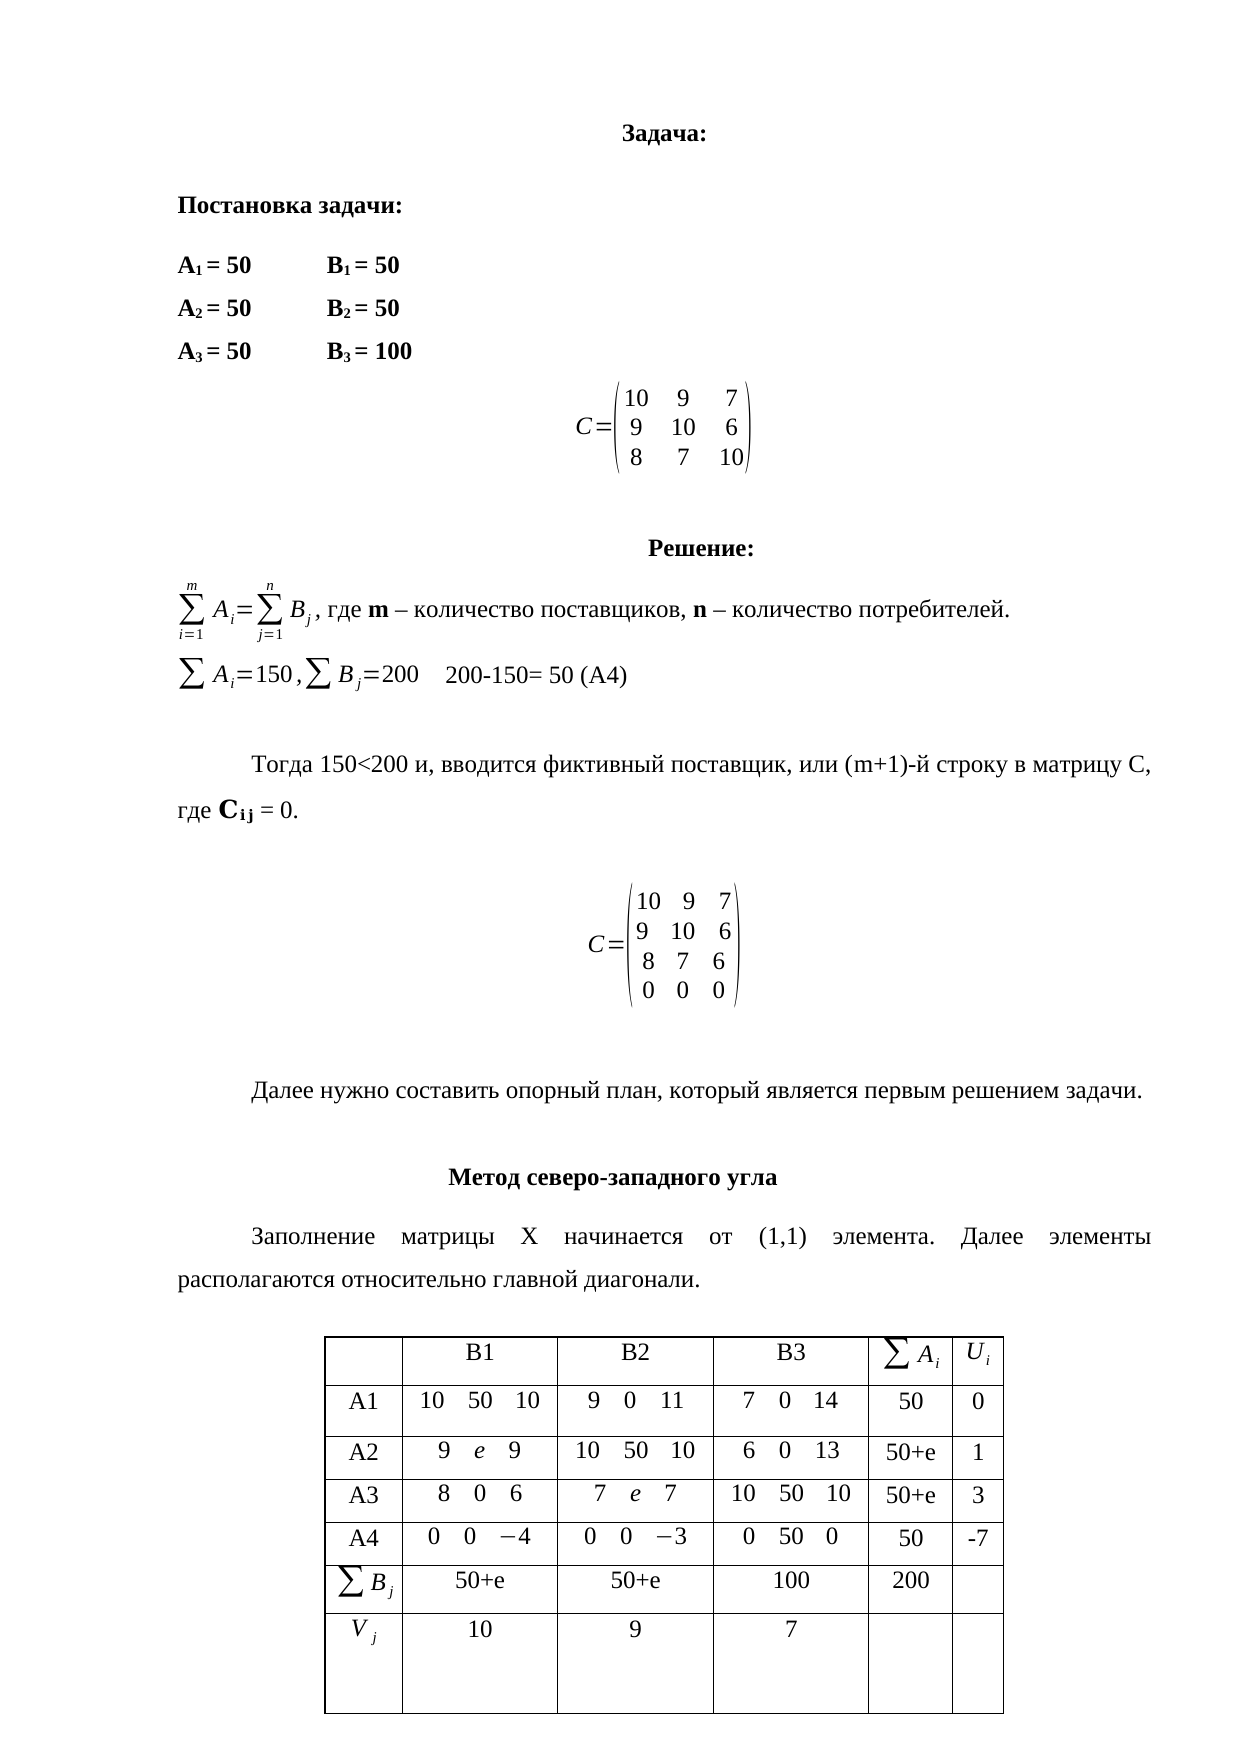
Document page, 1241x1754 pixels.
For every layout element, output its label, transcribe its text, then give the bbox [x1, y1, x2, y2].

table_cell -7 [953, 1523, 1003, 1564]
table_header B2 [558, 1338, 713, 1385]
table_cell [714, 1480, 868, 1522]
table_cell [558, 1480, 713, 1522]
table_cell A4 [326, 1523, 402, 1564]
table_cell 50+e [403, 1566, 557, 1613]
table_cell 1 [953, 1437, 1003, 1479]
table_header [326, 1338, 402, 1385]
table_cell [403, 1437, 557, 1479]
table_cell [714, 1437, 868, 1479]
text A2 = 50 B2 = 50 [177, 293, 1152, 322]
table_cell [403, 1523, 557, 1564]
table_header B3 [714, 1338, 868, 1385]
table_cell 200 [869, 1566, 952, 1613]
text Задача: [177, 118, 1152, 147]
table_cell [714, 1523, 868, 1564]
text A1 = 50 B1 = 50 [177, 250, 1152, 279]
table_header B1 [403, 1338, 557, 1385]
table_cell A3 [326, 1480, 402, 1522]
table_cell 50+e [869, 1437, 952, 1479]
text Заполнение матрицы Х начинается от (1,1) элемента. Далее элементы располагаются относительно главной диагонали. [177, 1221, 1152, 1293]
table_cell [558, 1437, 713, 1479]
table_cell [403, 1386, 557, 1436]
table_cell 0 [953, 1386, 1003, 1436]
text где m – количество поставщиков, n – количество потребителей. [177, 576, 1152, 643]
table_header [869, 1338, 952, 1385]
table_cell 3 [953, 1480, 1003, 1522]
table_cell 10 [403, 1614, 557, 1713]
table_cell [558, 1386, 713, 1436]
table_cell 9 [558, 1614, 713, 1713]
text Тогда 150<200 и, вводится фиктивный поставщик, или (m+1)-й строку в матрицу С, где 𝐂𝐢𝐣 = 0. [177, 749, 1152, 823]
table_cell [869, 1614, 952, 1713]
table_cell 50 [869, 1523, 952, 1564]
table_cell 7 [714, 1614, 868, 1713]
table_cell 50+e [558, 1566, 713, 1613]
text A3 = 50 B3 = 100 [177, 336, 1152, 365]
table_cell 50+e [869, 1480, 952, 1522]
table_cell [953, 1614, 1003, 1713]
text Решение: [177, 533, 1152, 561]
text Далее нужно составить опорный план, который является первым решением задачи. [177, 1075, 1152, 1104]
table_cell 50 [869, 1386, 952, 1436]
table_cell [326, 1614, 402, 1713]
table_cell [558, 1523, 713, 1564]
text Постановка задачи: [177, 190, 1152, 219]
table_cell [953, 1566, 1003, 1613]
text Метод северо-западного угла [74, 1162, 1152, 1190]
table_header [953, 1338, 1003, 1385]
table_cell A1 [326, 1386, 402, 1436]
table_cell [403, 1480, 557, 1522]
table_cell [326, 1566, 402, 1613]
table_cell A2 [326, 1437, 402, 1479]
table_cell 100 [714, 1566, 868, 1613]
table_cell [714, 1386, 868, 1436]
text 200-150= 50 (А4) [177, 657, 1152, 692]
